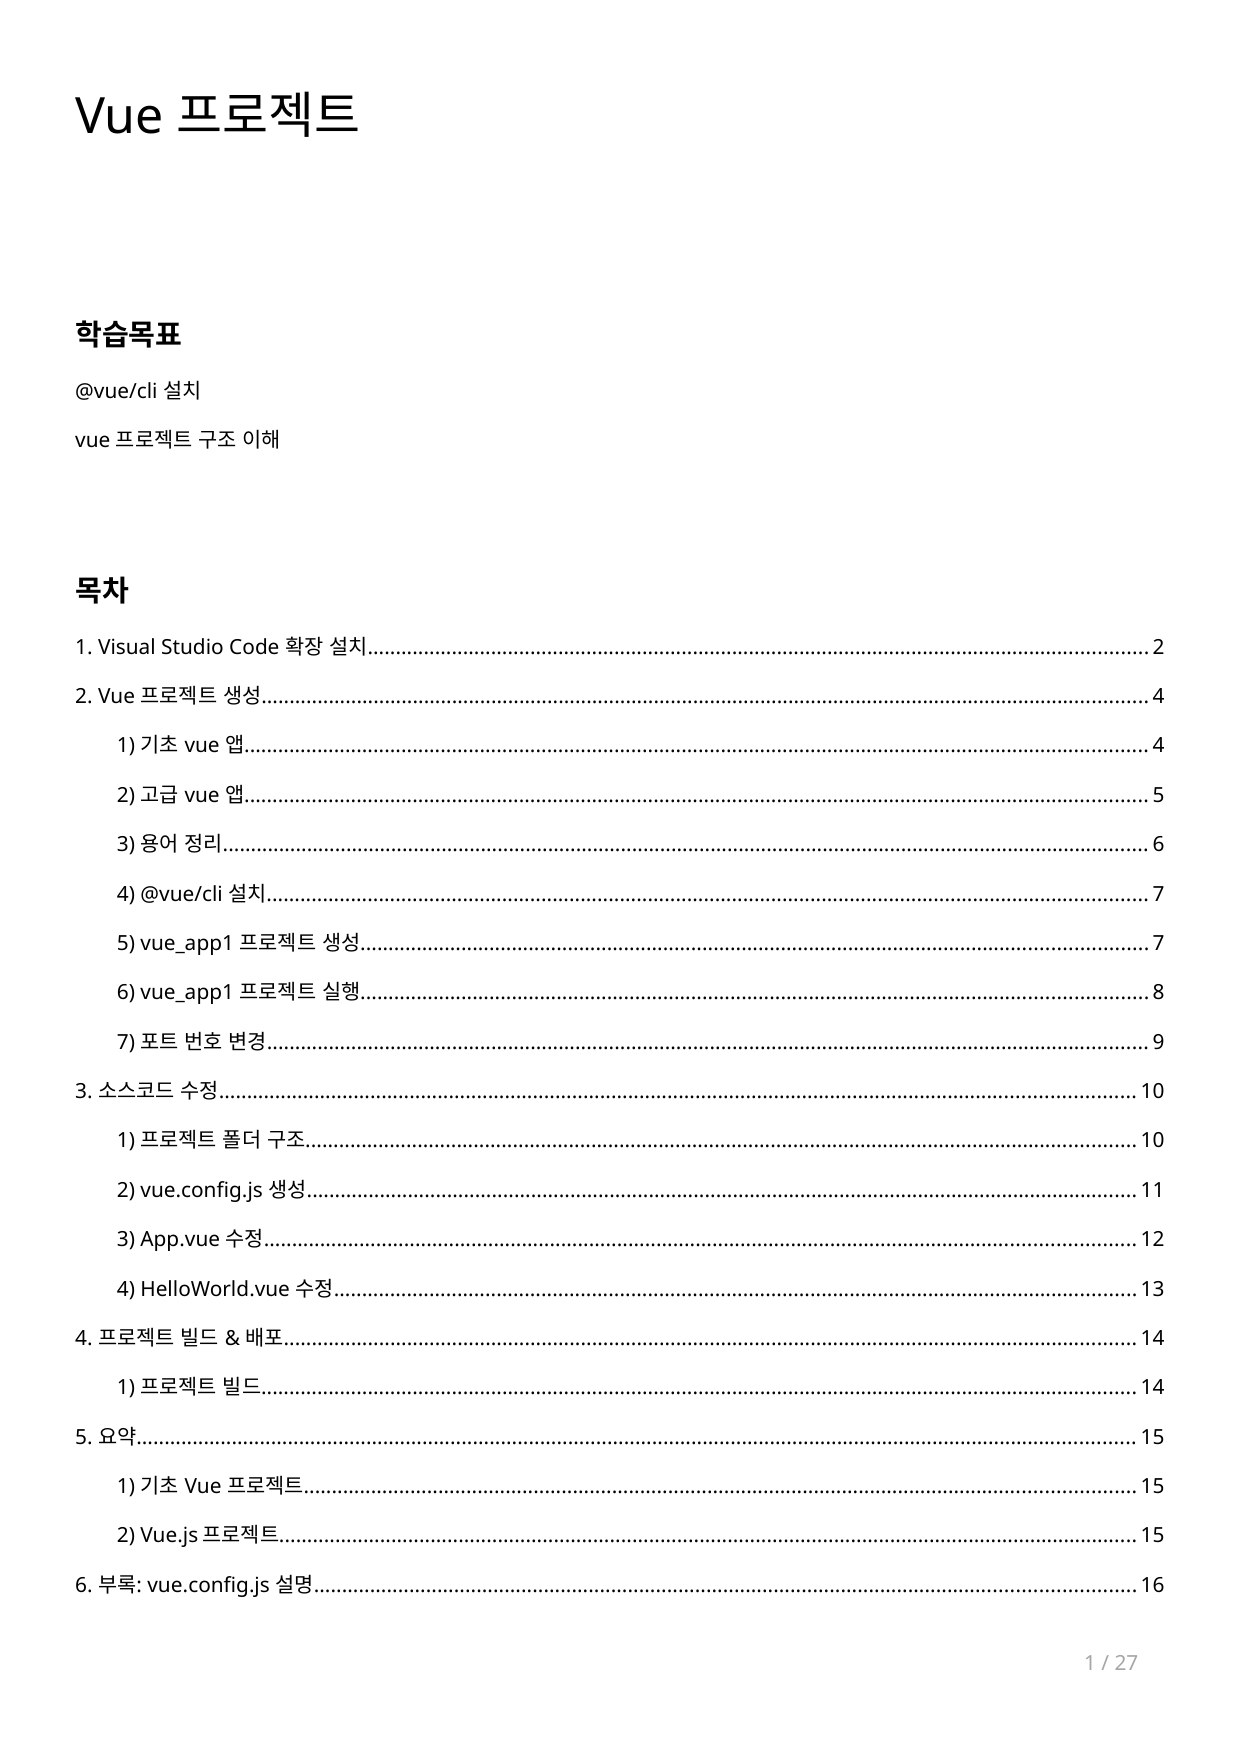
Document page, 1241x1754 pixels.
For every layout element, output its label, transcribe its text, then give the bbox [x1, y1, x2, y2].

text 5) vue_app1 프로젝트 생성 7 [117, 926, 1165, 956]
text 7) 포트 번호 변경 9 [117, 1025, 1165, 1055]
text 2) 고급 vue 앱 5 [117, 778, 1165, 808]
text 3) 용어 정리 6 [117, 827, 1165, 858]
text 학습목표 [75, 312, 1165, 354]
text 2) vue.config.js 생성 11 [117, 1173, 1165, 1203]
text 1) 기초 Vue 프로젝트 15 [117, 1469, 1165, 1499]
text 3. 소스코드 수정 10 [75, 1074, 1165, 1104]
text 1. Visual Studio Code 확장 설치 2 [75, 630, 1165, 660]
text 목차 [75, 568, 1165, 610]
text 1) 기초 vue 앱 4 [117, 729, 1165, 759]
text 4) @vue/cli 설치 7 [117, 877, 1165, 907]
text 2) Vue.js프로젝트 15 [117, 1519, 1165, 1549]
text 3) App.vue 수정 12 [117, 1222, 1165, 1253]
text 1) 프로젝트 빌드 14 [117, 1371, 1165, 1401]
text 2. Vue 프로젝트 생성 4 [75, 679, 1165, 709]
text @vue/cli 설치 [75, 374, 1165, 404]
text Vue 프로젝트 [75, 75, 1165, 148]
text 1) 프로젝트 폴더 구조 10 [117, 1124, 1165, 1154]
text 4. 프로젝트 빌드 & 배포 14 [75, 1321, 1165, 1351]
text 4) HelloWorld.vue 수정 13 [117, 1272, 1165, 1302]
text vue 프로젝트 구조 이해 [75, 424, 1165, 454]
text 6) vue_app1 프로젝트 실행 8 [117, 976, 1165, 1006]
text 5. 요약 15 [75, 1420, 1165, 1450]
text 6. 부록: vue.config.js 설명 16 [75, 1568, 1165, 1598]
